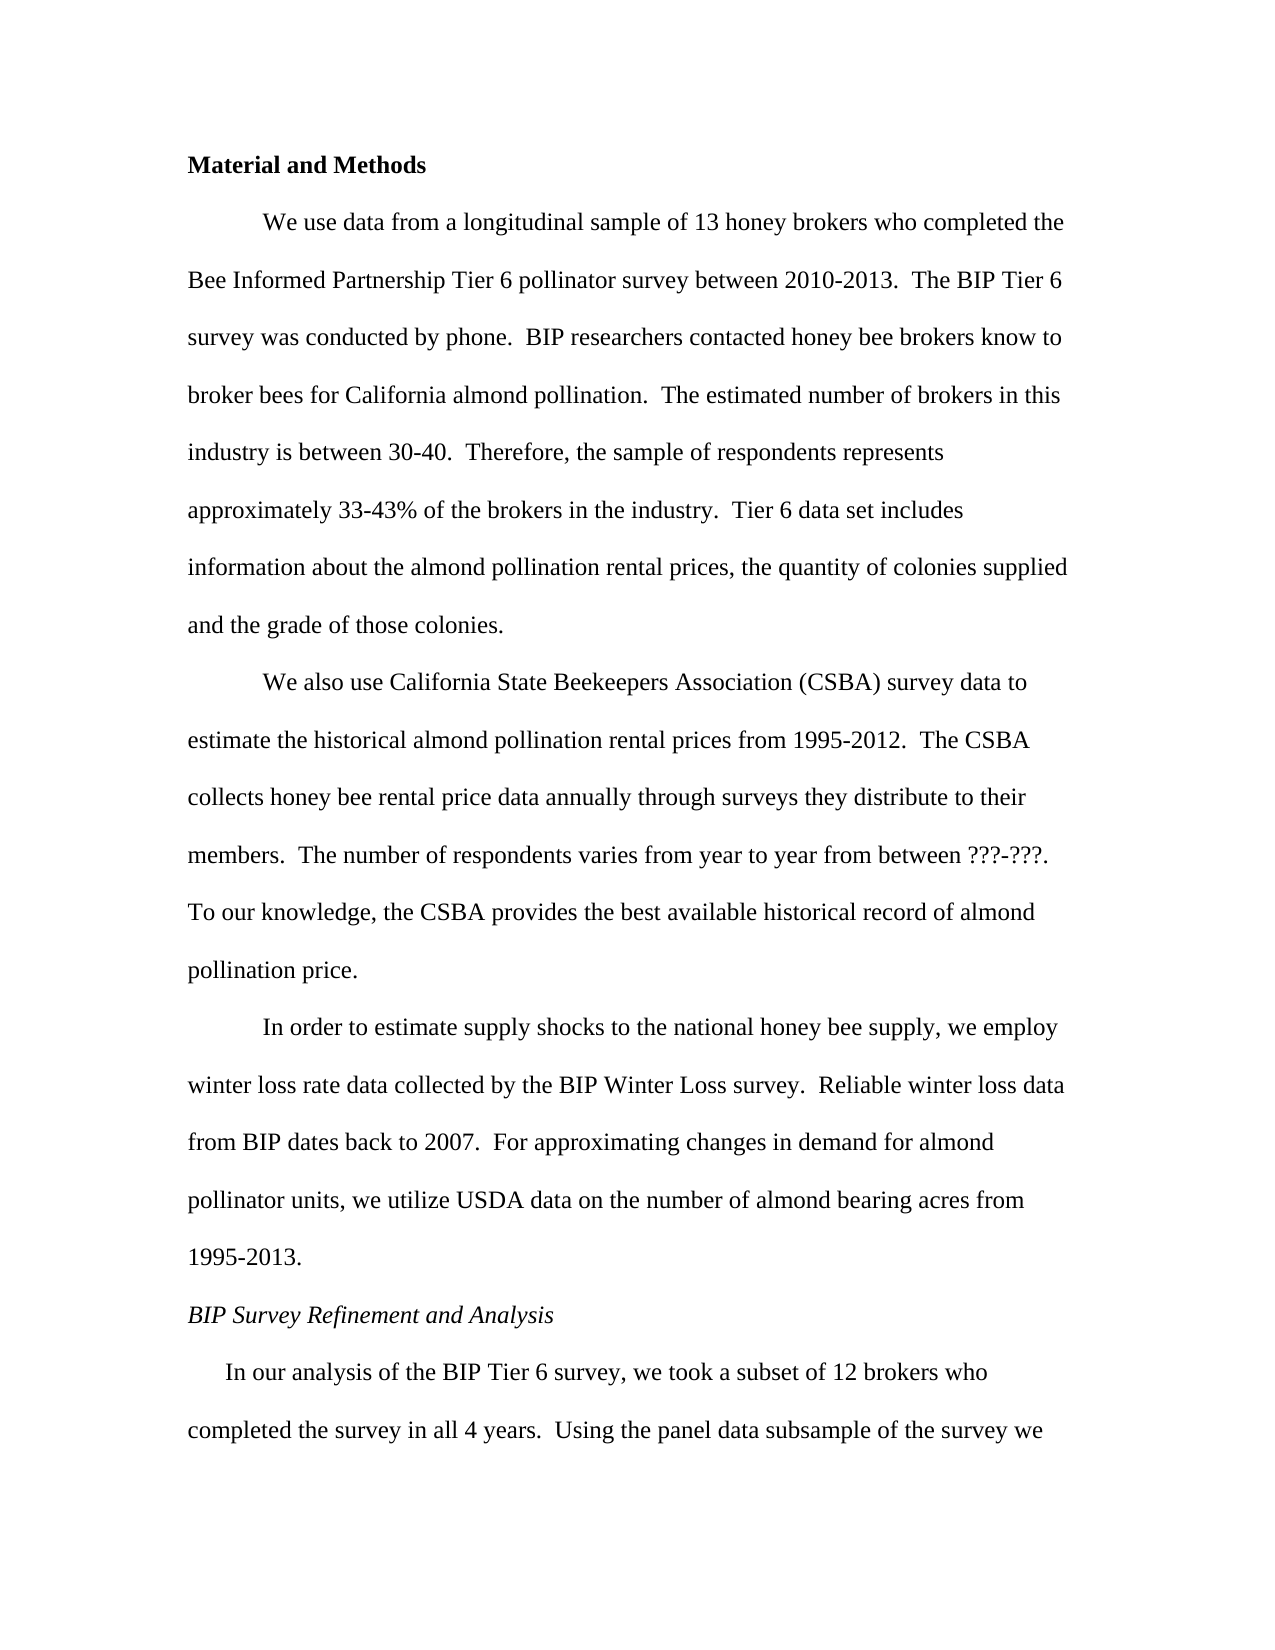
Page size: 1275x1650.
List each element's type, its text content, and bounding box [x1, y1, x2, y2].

text BIP Survey Refinement and Analysis [187, 1300, 1087, 1329]
text We also use California State Beekeepers Association (CSBA) survey data to estimate the historical almond pollination rental prices from 1995-2012. The CSBA collects honey bee rental price data annually through surveys they distribute to their members. The number of respondents varies from year to year from between ???-???. To our knowledge, the CSBA provides the best available historical record of almond pollination price. [187, 667, 1087, 984]
text We use data from a longitudinal sample of 13 honey brokers who completed the Bee Informed Partnership Tier 6 pollinator survey between 2010-2013. The BIP Tier 6 survey was conducted by phone. BIP researchers contacted honey bee brokers know to broker bees for California almond pollination. The estimated number of brokers in this industry is between 30-40. Therefore, the sample of respondents represents approximately 33-43% of the brokers in the industry. Tier 6 data set includes information about the almond pollination rental prices, the quantity of colonies supplied and the grade of those colonies. [187, 207, 1087, 639]
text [187, 1357, 1087, 1444]
text Material and Methods [187, 150, 1087, 179]
text In order to estimate supply shocks to the national honey bee supply, we employ winter loss rate data collected by the BIP Winter Loss survey. Reliable winter loss data from BIP dates back to 2007. For approximating changes in demand for almond pollinator units, we utilize USDA data on the number of almond bearing acres from 1995-2013. [187, 1012, 1087, 1271]
